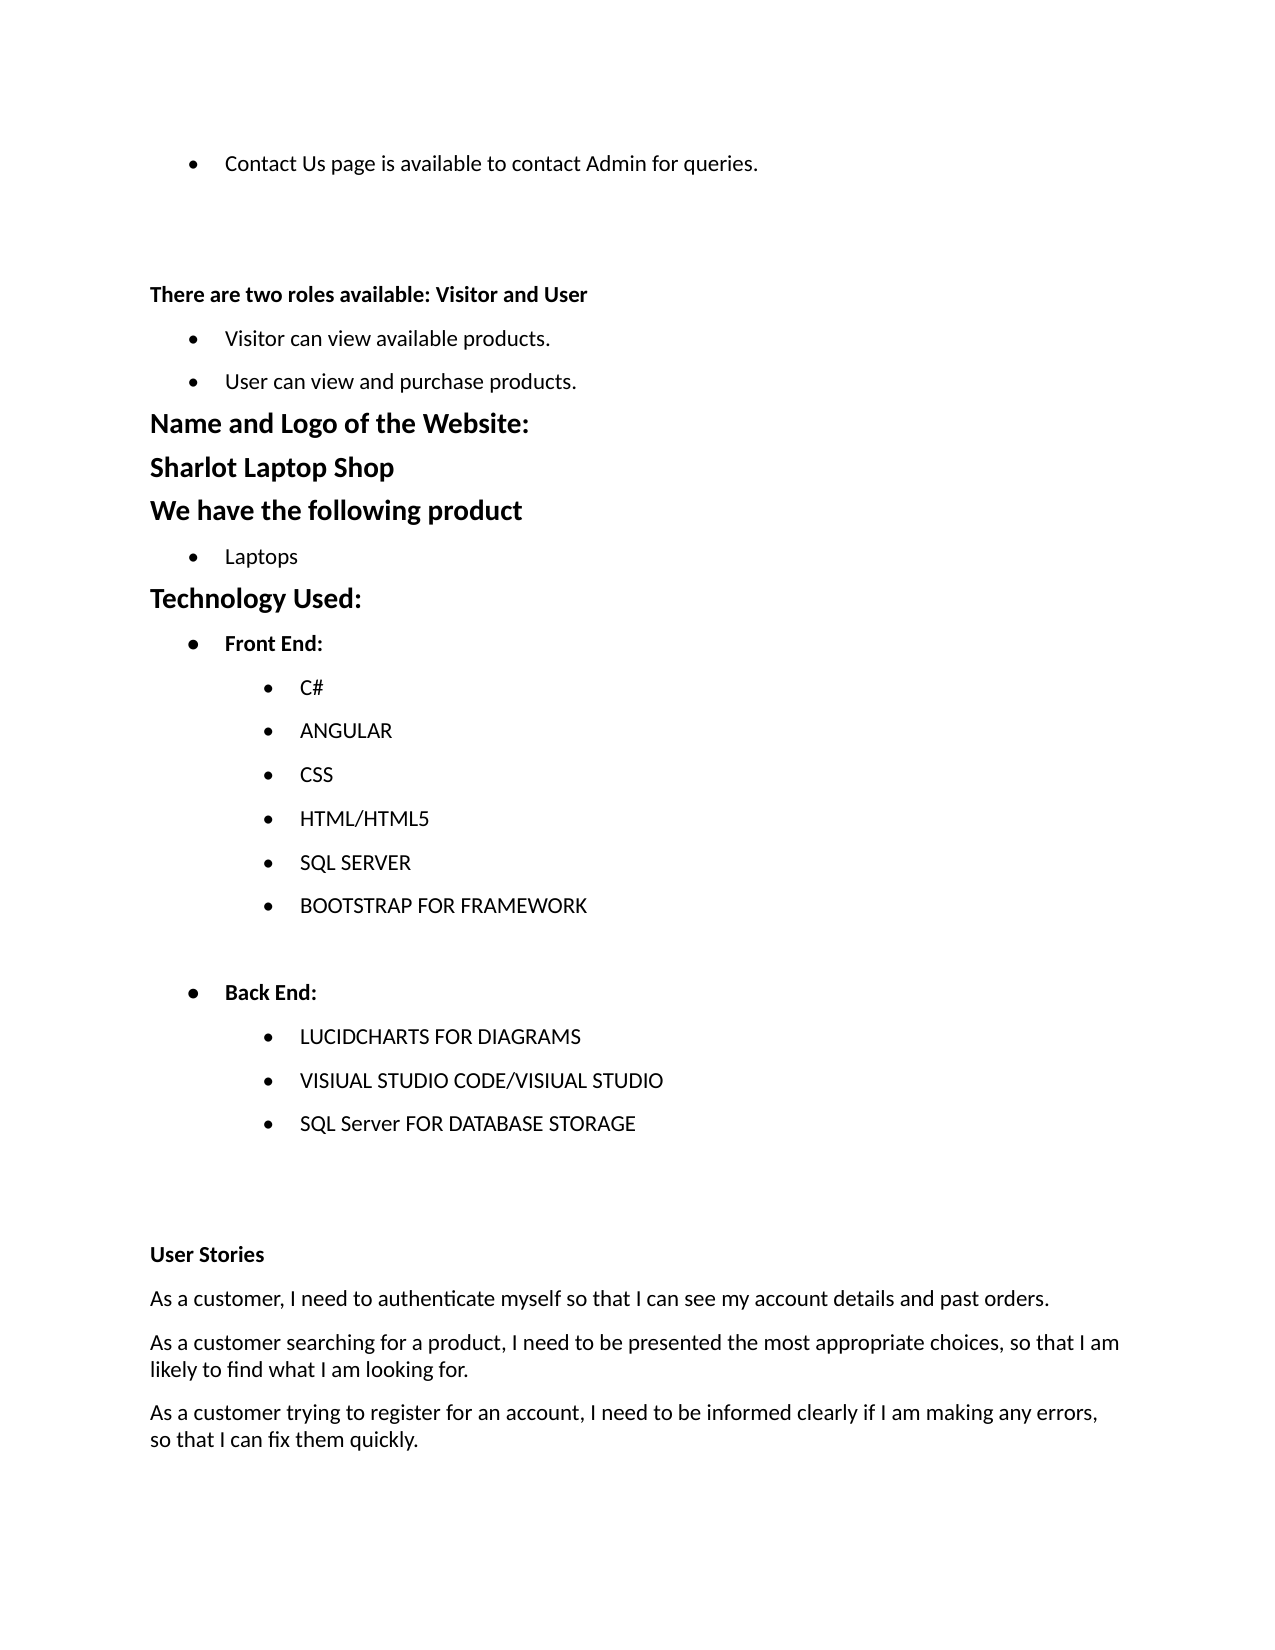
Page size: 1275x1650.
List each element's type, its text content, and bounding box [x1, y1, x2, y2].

list Laptops [187, 543, 1125, 570]
text Name and Logo of the Website: [150, 412, 1125, 439]
text We have the following product [150, 499, 1125, 526]
list Front End: [187, 630, 1125, 657]
text As a customer, I need to authenticate myself so that I can see my account details and past orders. [150, 1285, 1125, 1312]
text As a customer searching for a product, I need to be presented the most appropriate choices, so that I am likely to find what I am looking for. [150, 1328, 1125, 1382]
text As a customer trying to register for an account, I need to be informed clearly if I am making any errors, so that I can fix them quickly. [150, 1399, 1125, 1453]
list HTML/HTML5 [262, 805, 1125, 832]
text There are two roles available: Visitor and User [150, 281, 1125, 308]
list Back End: [187, 979, 1125, 1006]
list BOOTSTRAP FOR FRAMEWORK [262, 892, 1125, 919]
list Visitor can view available products. [187, 324, 1125, 352]
list User can view and purchase products. [187, 368, 1125, 395]
list SQL SERVER [262, 848, 1125, 875]
text Technology Used: [150, 586, 1125, 613]
list CSS [262, 761, 1125, 788]
list SQL Server FOR DATABASE STORAGE [262, 1110, 1125, 1137]
list Contact Us page is available to contact Admin for queries. [187, 150, 1125, 177]
list C# [262, 674, 1125, 701]
text User Stories [150, 1241, 1125, 1268]
list LUCIDCHARTS FOR DIAGRAMS [262, 1023, 1125, 1050]
list VISIUAL STUDIO CODE/VISIUAL STUDIO [262, 1067, 1125, 1093]
list ANGULAR [262, 717, 1125, 744]
text Sharlot Laptop Shop [150, 456, 1125, 482]
